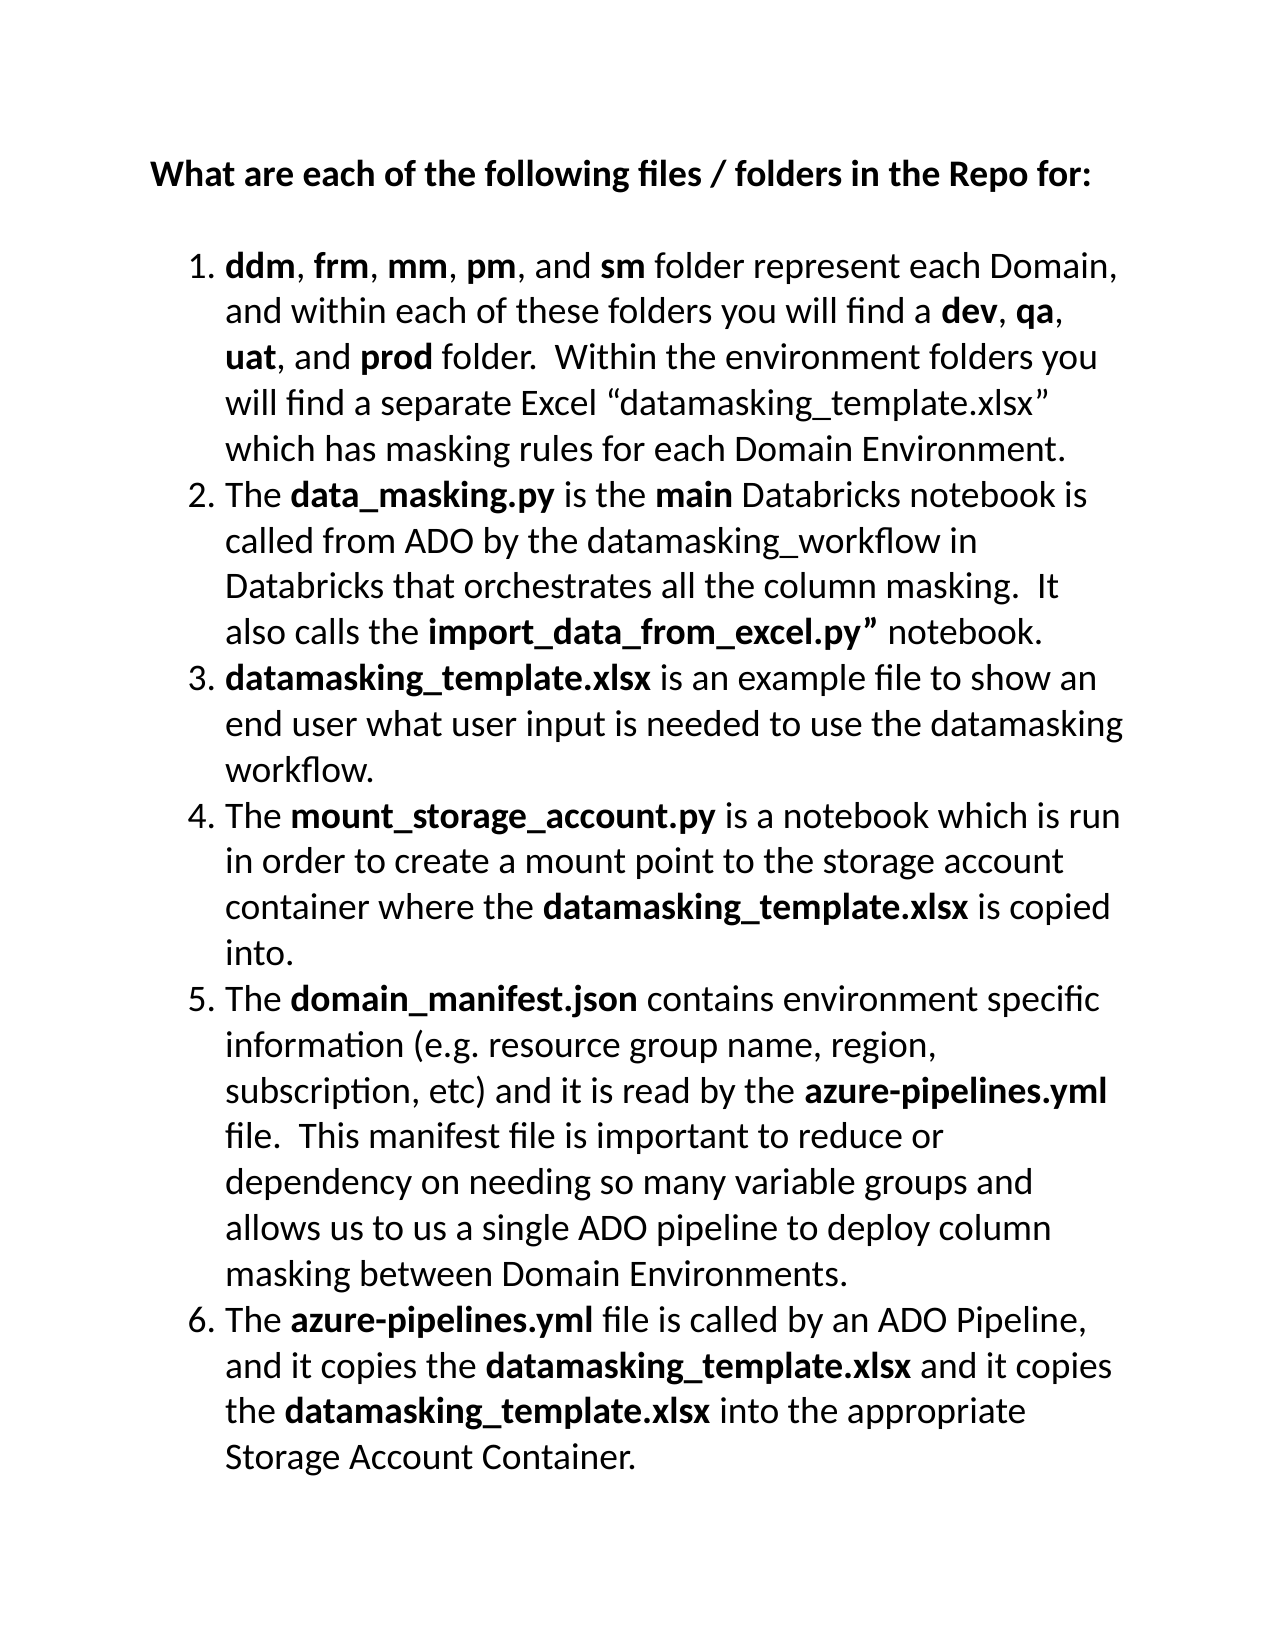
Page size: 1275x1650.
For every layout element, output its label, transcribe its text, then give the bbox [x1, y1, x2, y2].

list datamasking_template.xlsx is an example file to show an end user what user input is needed to use the datamasking workflow. [187, 654, 1125, 792]
list The azure-pipelines.yml file is called by an ADO Pipeline, and it copies the datamasking_template.xlsx and it copies the datamasking_template.xlsx into the appropriate Storage Account Container. [187, 1296, 1125, 1479]
list The data_masking.py is the main Databricks notebook is called from ADO by the datamasking_workflow in Databricks that orchestrates all the column masking. It also calls the import_data_from_excel.py” notebook. [187, 471, 1125, 654]
text What are each of the following files / folders in the Repo for: [150, 150, 1125, 196]
list The domain_manifest.json contains environment specific information (e.g. resource group name, region, subscription, etc) and it is read by the azure-pipelines.yml file. This manifest file is important to reduce or dependency on needing so many variable groups and allows us to us a single ADO pipeline to deploy column masking between Domain Environments. [187, 975, 1125, 1296]
list The mount_storage_account.py is a notebook which is run in order to create a mount point to the storage account container where the datamasking_template.xlsx is copied into. [187, 792, 1125, 975]
list ddm, frm, mm, pm, and sm folder represent each Domain, and within each of these folders you will find a dev, qa, uat, and prod folder. Within the environment folders you will find a separate Excel “datamasking_template.xlsx” which has masking rules for each Domain Environment. [187, 242, 1125, 471]
